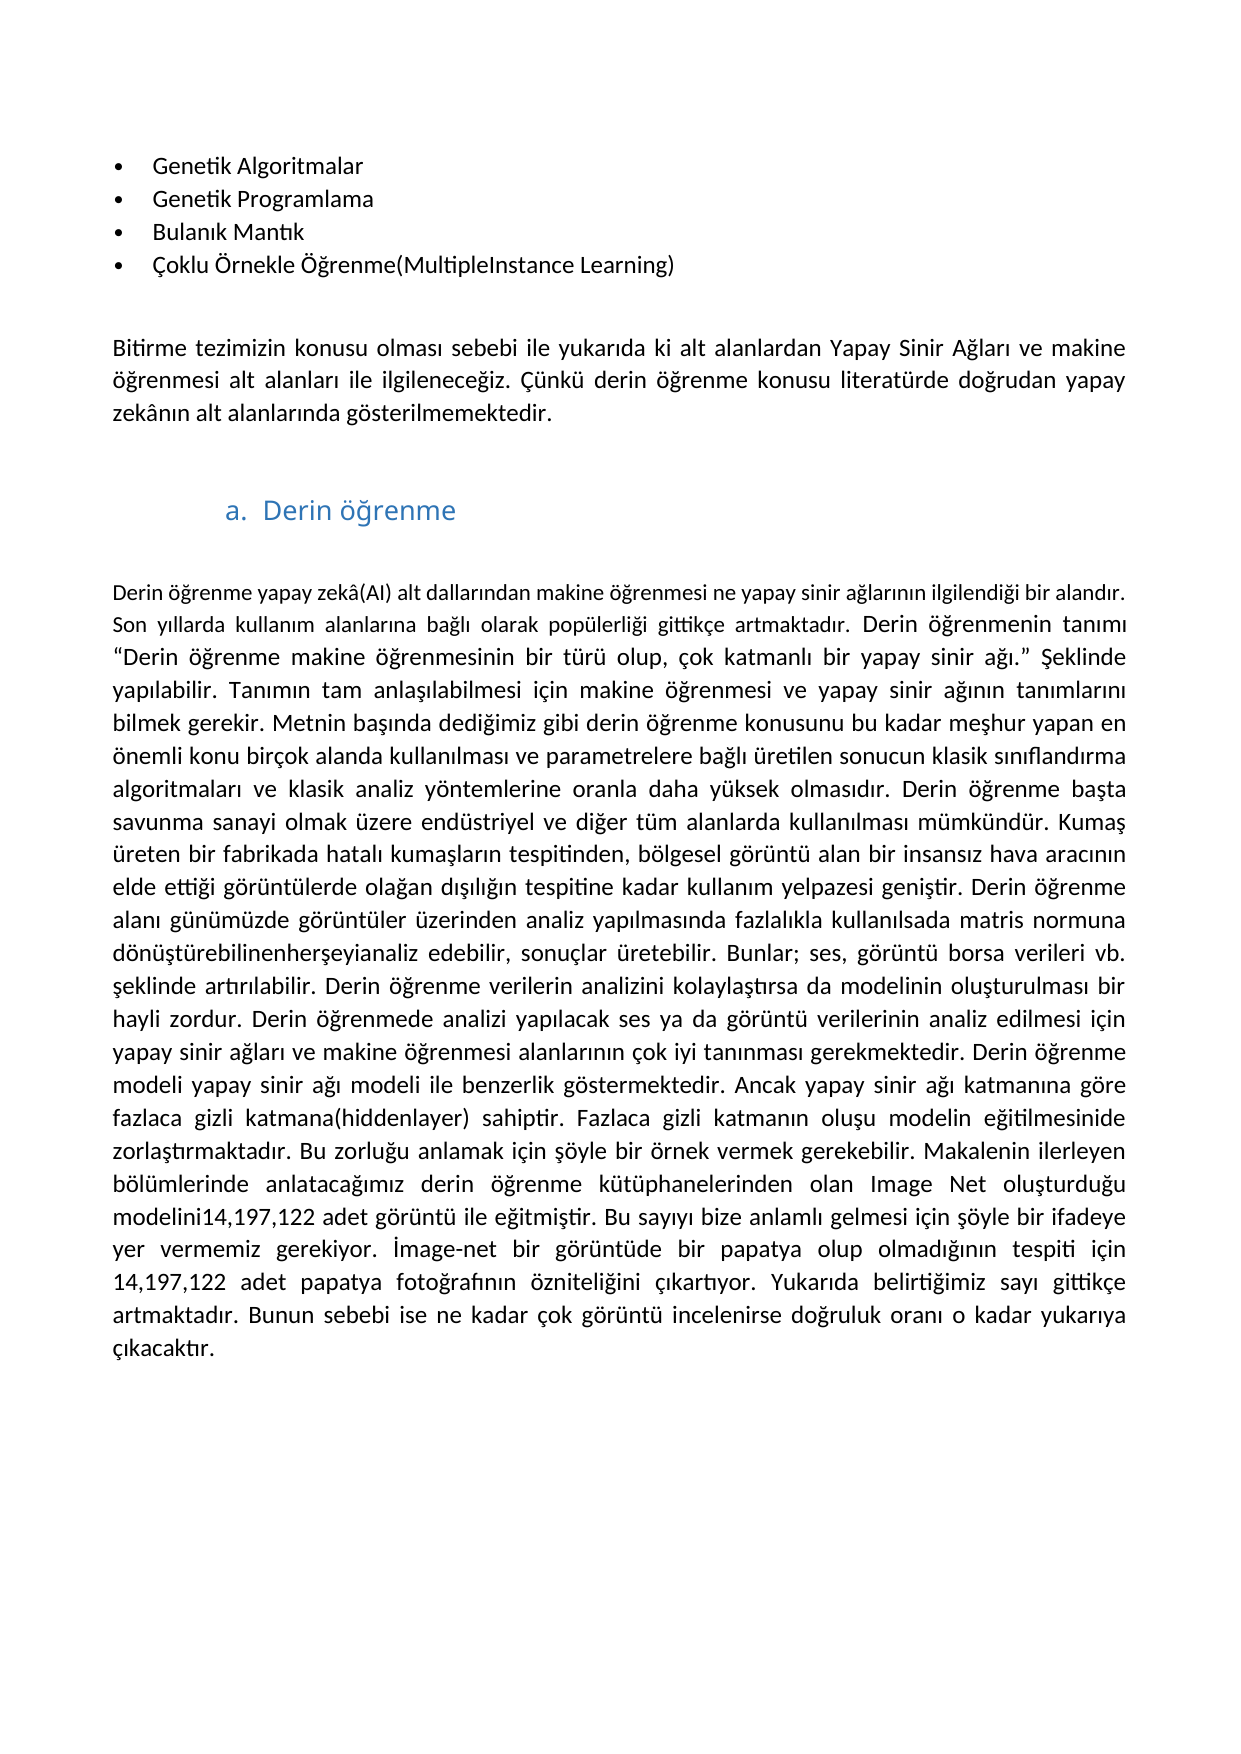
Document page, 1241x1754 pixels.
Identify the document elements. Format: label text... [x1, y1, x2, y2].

list Çoklu Örnekle Öğrenme(MultipleInstance Learning) [115, 249, 1128, 279]
list Bulanık Mantık [115, 216, 1128, 247]
list Genetik Algoritmalar [115, 150, 1128, 181]
text Bitirme tezimizin konusu olması sebebi ile yukarıda ki alt alanlardan Yapay Sinir Ağları ve makine öğrenmesi alt alanları ile ilgileneceğiz. Çünkü derin öğrenme konusu literatürde doğrudan yapay zekânın alt alanlarında gösterilmemektedir. [112, 332, 1128, 428]
list Genetik Programlama [115, 183, 1128, 213]
text Derin öğrenme yapay zekâ(AI) alt dallarından makine öğrenmesi ne yapay sinir ağlarının ilgilendiği bir alandır. Son yıllarda kullanım alanlarına bağlı olarak popülerliği gittikçe artmaktadır. Derin öğrenmenin tanımı “Derin öğrenme makine öğrenmesinin bir türü olup, çok katmanlı bir yapay sinir ağı.” Şeklinde yapılabilir. Tanımın tam anlaşılabilmesi için makine öğrenmesi ve yapay sinir ağının tanımlarını bilmek gerekir. Metnin başında dediğimiz gibi derin öğrenme konusunu bu kadar meşhur yapan en önemli konu birçok alanda kullanılması ve parametrelere bağlı üretilen sonucun klasik sınıflandırma algoritmaları ve klasik analiz yöntemlerine oranla daha yüksek olmasıdır. Derin öğrenme başta savunma sanayi olmak üzere endüstriyel ve diğer tüm alanlarda kullanılması mümkündür. Kumaş üreten bir fabrikada hatalı kumaşların tespitinden, bölgesel görüntü alan bir insansız hava aracının elde ettiği görüntülerde olağan dışılığın tespitine kadar kullanım yelpazesi geniştir. Derin öğrenme alanı günümüzde görüntüler üzerinden analiz yapılmasında fazlalıkla kullanılsada matris normuna dönüştürebilinenherşeyianaliz edebilir, sonuçlar üretebilir. Bunlar; ses, görüntü borsa verileri vb. şeklinde artırılabilir. Derin öğrenme verilerin analizini kolaylaştırsa da modelinin oluşturulması bir hayli zordur. Derin öğrenmede analizi yapılacak ses ya da görüntü verilerinin analiz edilmesi için yapay sinir ağları ve makine öğrenmesi alanlarının çok iyi tanınması gerekmektedir. Derin öğrenme modeli yapay sinir ağı modeli ile benzerlik göstermektedir. Ancak yapay sinir ağı katmanına göre fazlaca gizli katmana(hiddenlayer) sahiptir. Fazlaca gizli katmanın oluşu modelin eğitilmesinide zorlaştırmaktadır. Bu zorluğu anlamak için şöyle bir örnek vermek gerekebilir. Makalenin ilerleyen bölümlerinde anlatacağımız derin öğrenme kütüphanelerinden olan Image Net oluşturduğu modelini14,197,122 adet görüntü ile eğitmiştir. Bu sayıyı bize anlamlı gelmesi için şöyle bir ifadeye yer vermemiz gerekiyor. İmage-net bir görüntüde bir papatya olup olmadığının tespiti için 14,197,122 adet papatya fotoğrafının özniteliğini çıkartıyor. Yukarıda belirtiğimiz sayı gittikçe artmaktadır. Bunun sebebi ise ne kadar çok görüntü incelenirse doğruluk oranı o kadar yukarıya çıkacaktır. [112, 578, 1128, 1363]
subtitle Derin öğrenme [225, 491, 1128, 528]
